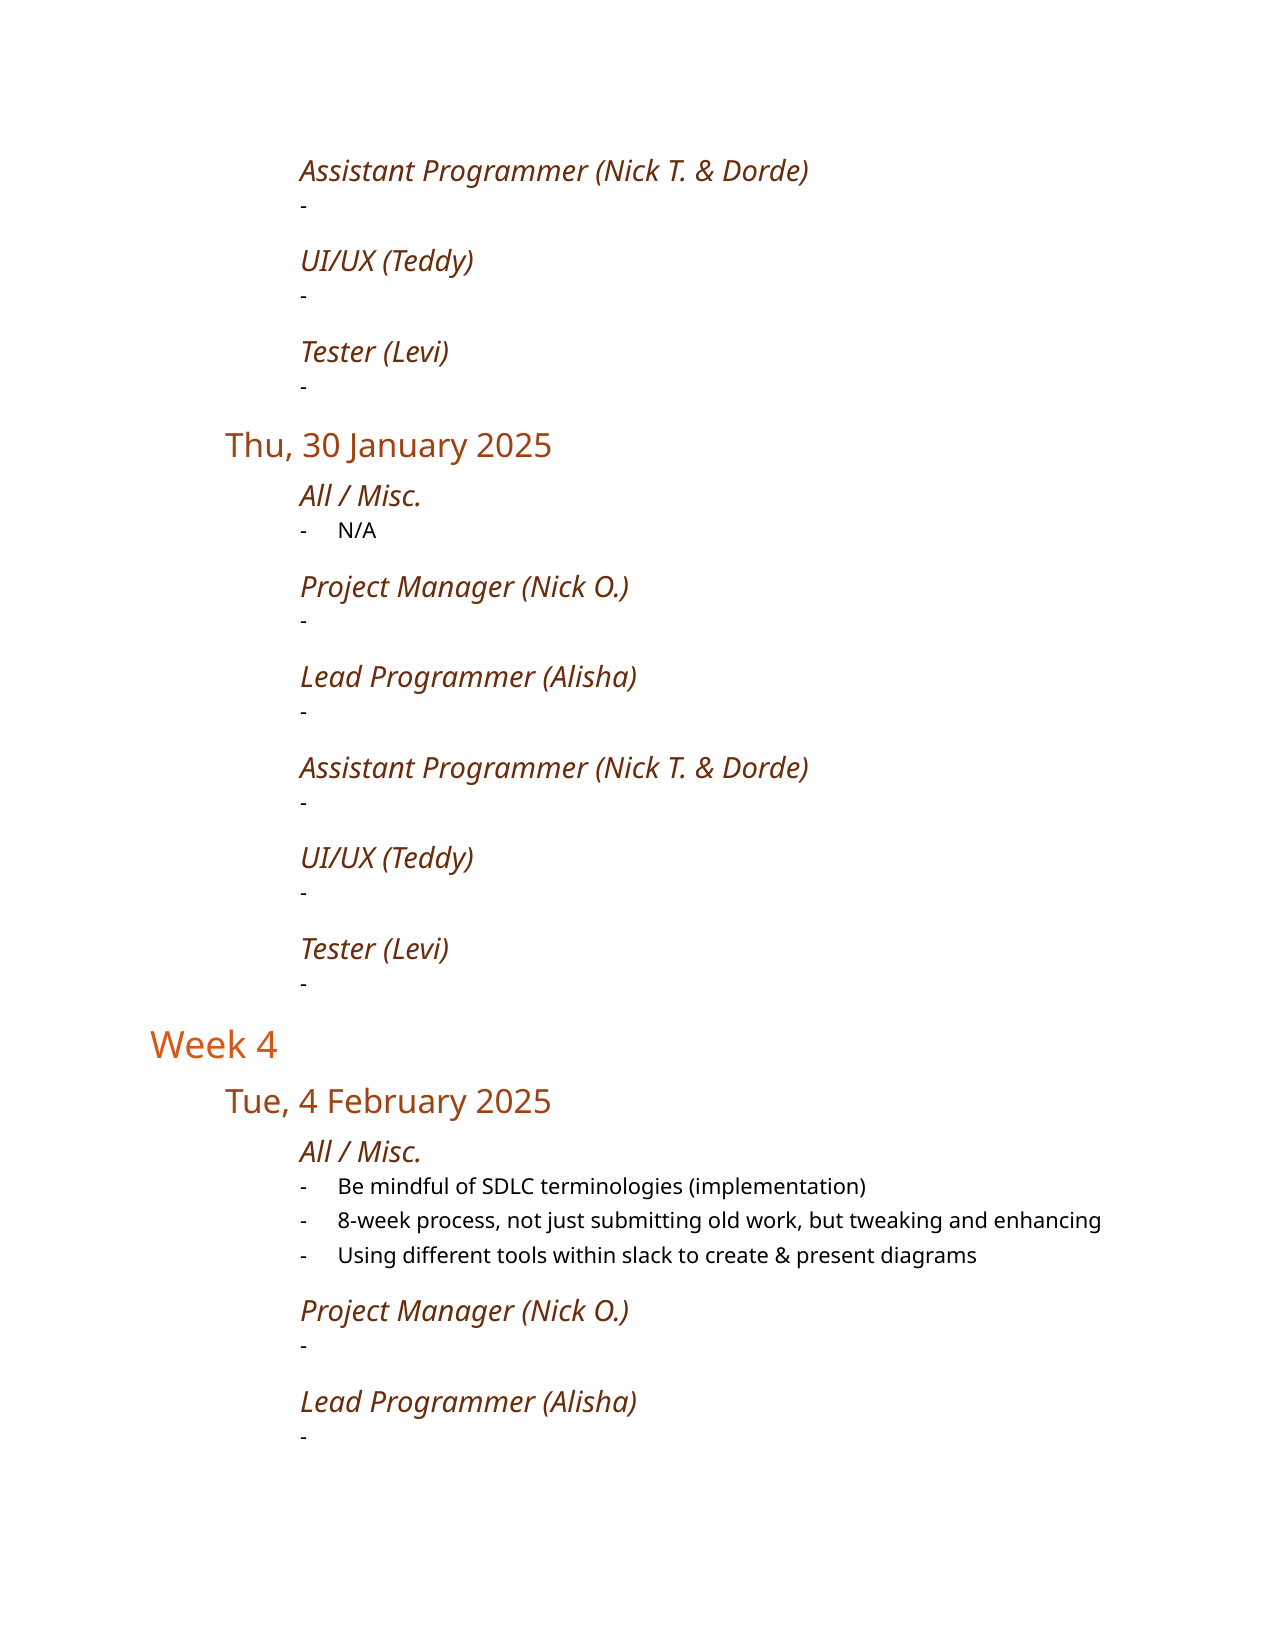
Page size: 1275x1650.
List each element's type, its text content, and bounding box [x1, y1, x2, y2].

subtitle UI/UX (Teddy) [300, 241, 1125, 280]
subtitle All / Misc. [300, 475, 1125, 515]
list 8-week process, not just submitting old work, but tweaking and enhancing [300, 1205, 1125, 1235]
subtitle All / Misc. [300, 1132, 1125, 1171]
subtitle Tester (Levi) [300, 928, 1125, 968]
subtitle Assistant Programmer (Nick T. & Dorde) [300, 747, 1125, 787]
list Using different tools within slack to create & present diagrams [300, 1239, 1125, 1269]
subtitle Tue, 4 February 2025 [225, 1078, 1125, 1123]
subtitle Project Manager (Nick O.) [300, 566, 1125, 606]
list N/A [300, 515, 1125, 545]
list Be mindful of SDLC terminologies (implementation) [300, 1171, 1125, 1201]
subtitle Assistant Programmer (Nick T. & Dorde) [300, 150, 1125, 190]
subtitle Week 4 [150, 1018, 1125, 1069]
subtitle Tester (Levi) [300, 331, 1125, 371]
subtitle Project Manager (Nick O.) [300, 1290, 1125, 1330]
subtitle UI/UX (Teddy) [300, 837, 1125, 877]
subtitle Lead Programmer (Alisha) [300, 656, 1125, 696]
subtitle Thu, 30 January 2025 [225, 422, 1125, 467]
subtitle Lead Programmer (Alisha) [300, 1381, 1125, 1421]
